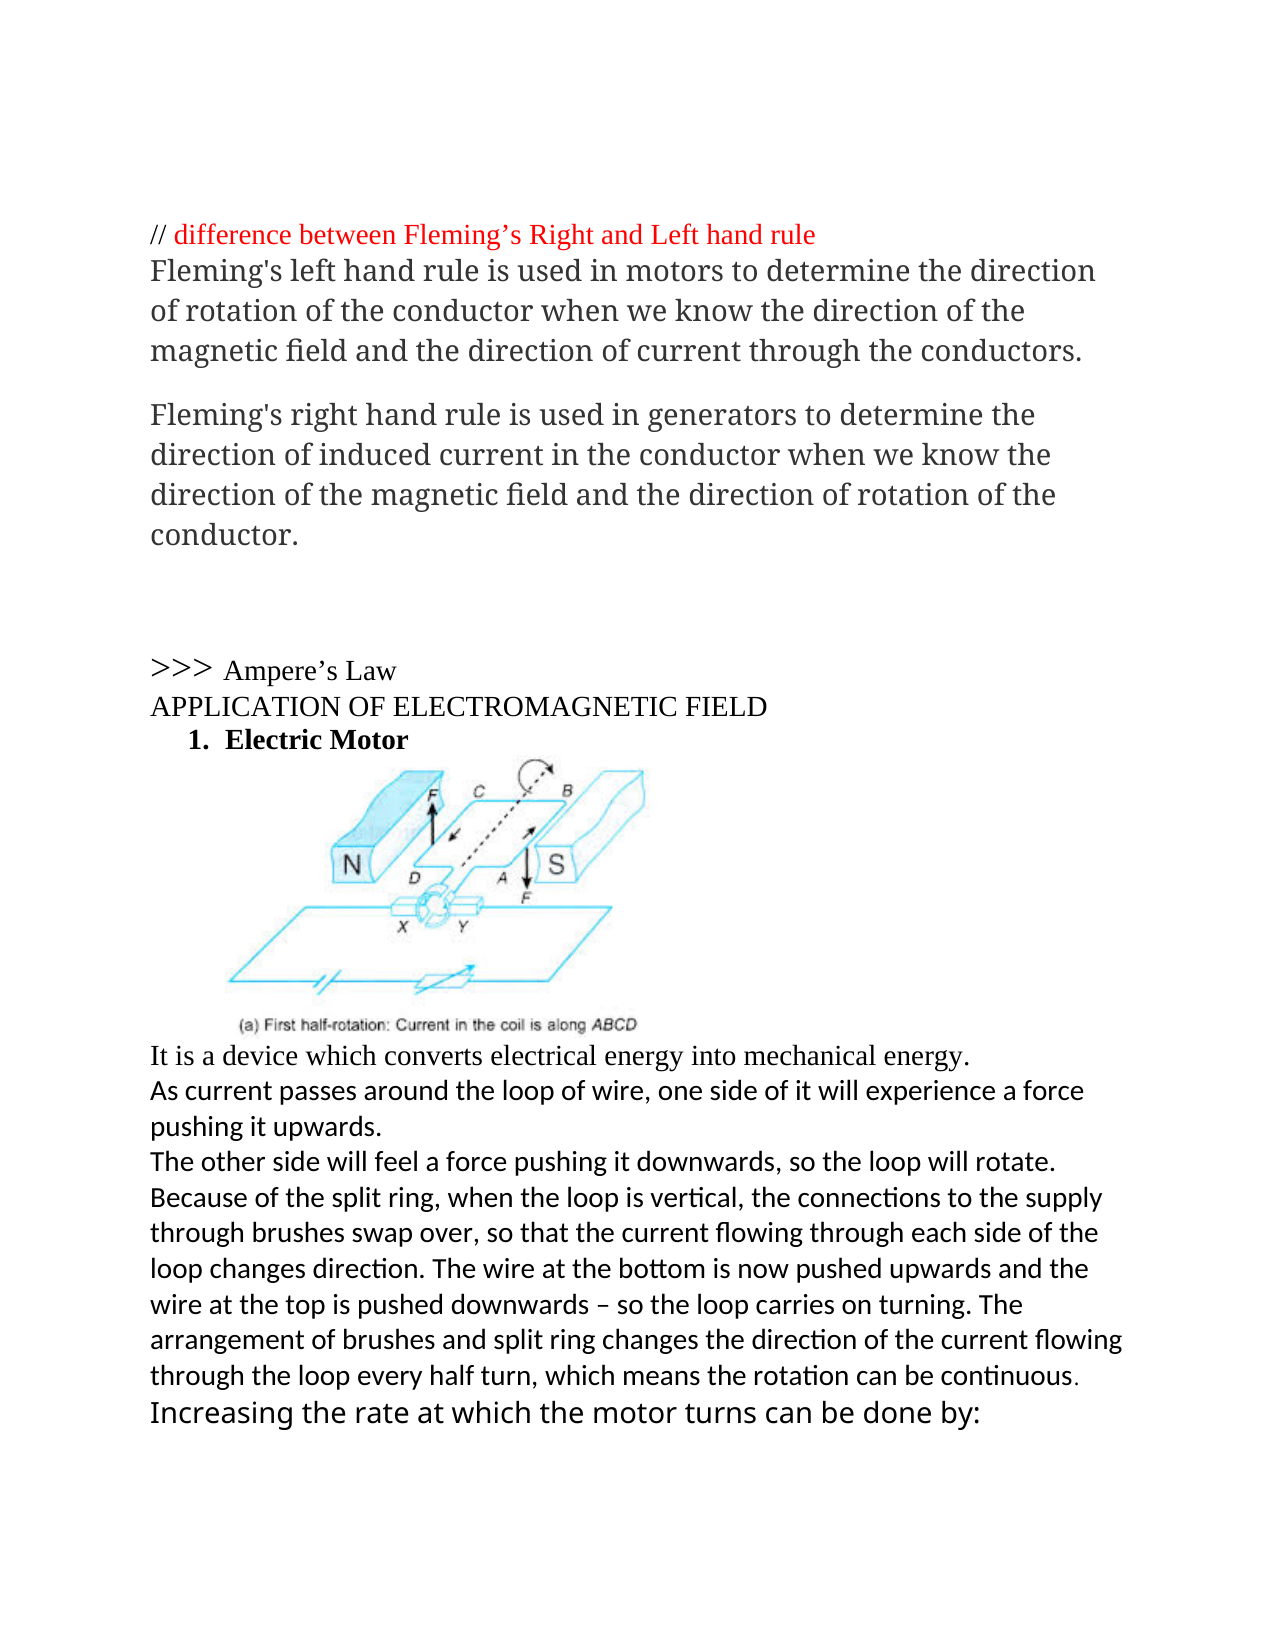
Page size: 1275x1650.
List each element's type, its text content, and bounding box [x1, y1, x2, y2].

text Fleming's right hand rule is used in generators to determine the direction of induced current in the conductor when we know the direction of the magnetic field and the direction of rotation of the conductor. [150, 395, 1125, 553]
text As current passes around the loop of wire, one side of it will experience a force pushing it upwards. [150, 1072, 1125, 1143]
text APPLICATION OF ELECTROMAGNETIC FIELD [150, 689, 1125, 722]
text >>> Ampere’s Law [150, 646, 1125, 689]
text // difference between Fleming’s Right and Left hand rule [150, 217, 1125, 251]
picture [225, 755, 661, 1039]
text The other side will feel a force pushing it downwards, so the loop will rotate. Because of the split ring, when the loop is vertical, the connections to the supply through brushes swap over, so that the current flowing through each side of the loop changes direction. The wire at the bottom is now pushed upwards and the wire at the top is pushed downwards – so the loop carries on turning. The arrangement of brushes and split ring changes the direction of the current flowing through the loop every half turn, which means the rotation can be continuous. Increasing the rate at which the motor turns can be done by: [150, 1143, 1125, 1432]
text Fleming's left hand rule is used in motors to determine the direction of rotation of the conductor when we know the direction of the magnetic field and the direction of current through the conductors. [150, 251, 1125, 370]
list Electric Motor [187, 722, 1125, 756]
text It is a device which converts electrical energy into mechanical energy. [150, 1038, 1125, 1072]
